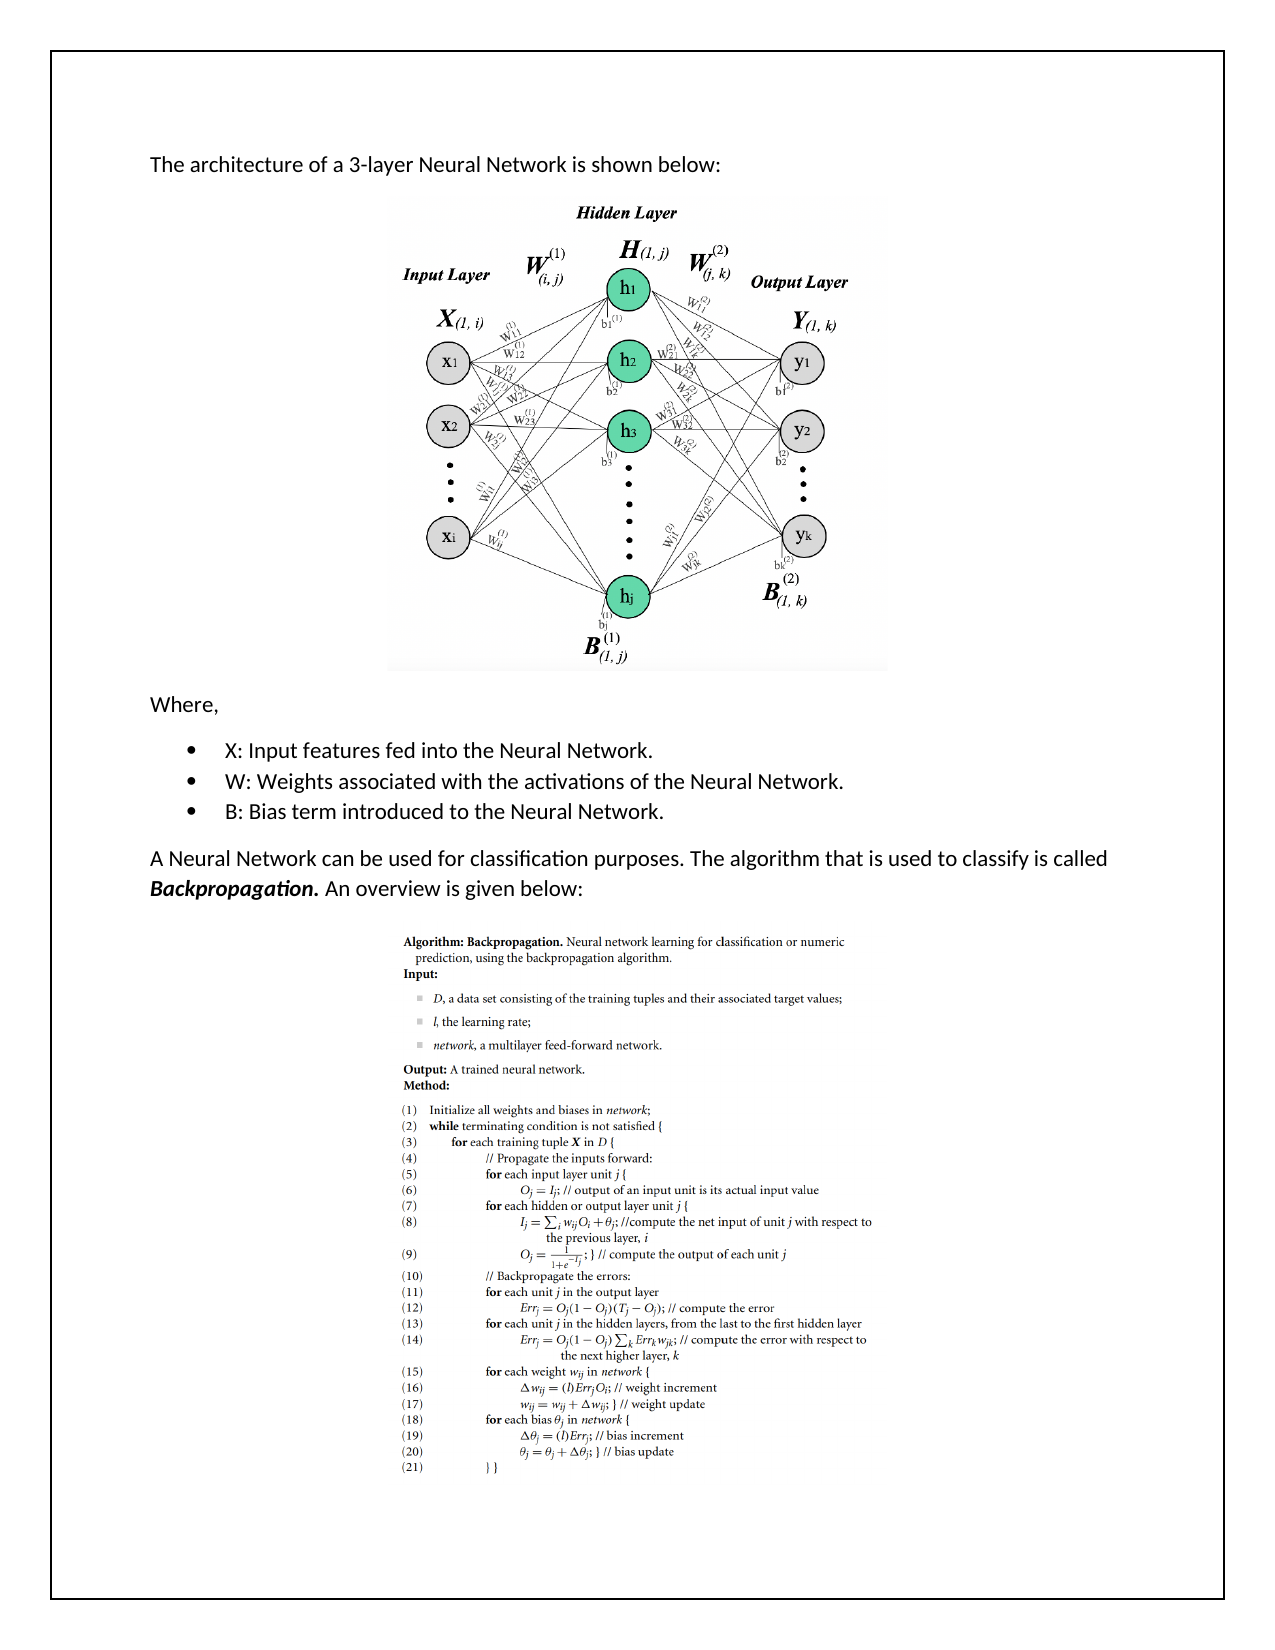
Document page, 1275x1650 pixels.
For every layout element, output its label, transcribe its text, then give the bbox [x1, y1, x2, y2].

list X: Input features fed into the Neural Network. [187, 737, 1125, 765]
list W: Weights associated with the activations of the Neural Network. [187, 767, 1125, 795]
text Where, [150, 690, 1125, 718]
picture [387, 196, 888, 671]
text A Neural Network can be used for classification purposes. The algorithm that is used to classify is called Backpropagation. An overview is given below: [150, 844, 1125, 902]
list B: Bias term introduced to the Neural Network. [187, 797, 1125, 825]
picture [387, 921, 888, 1485]
text The architecture of a 3-layer Neural Network is shown below: [150, 150, 1125, 178]
